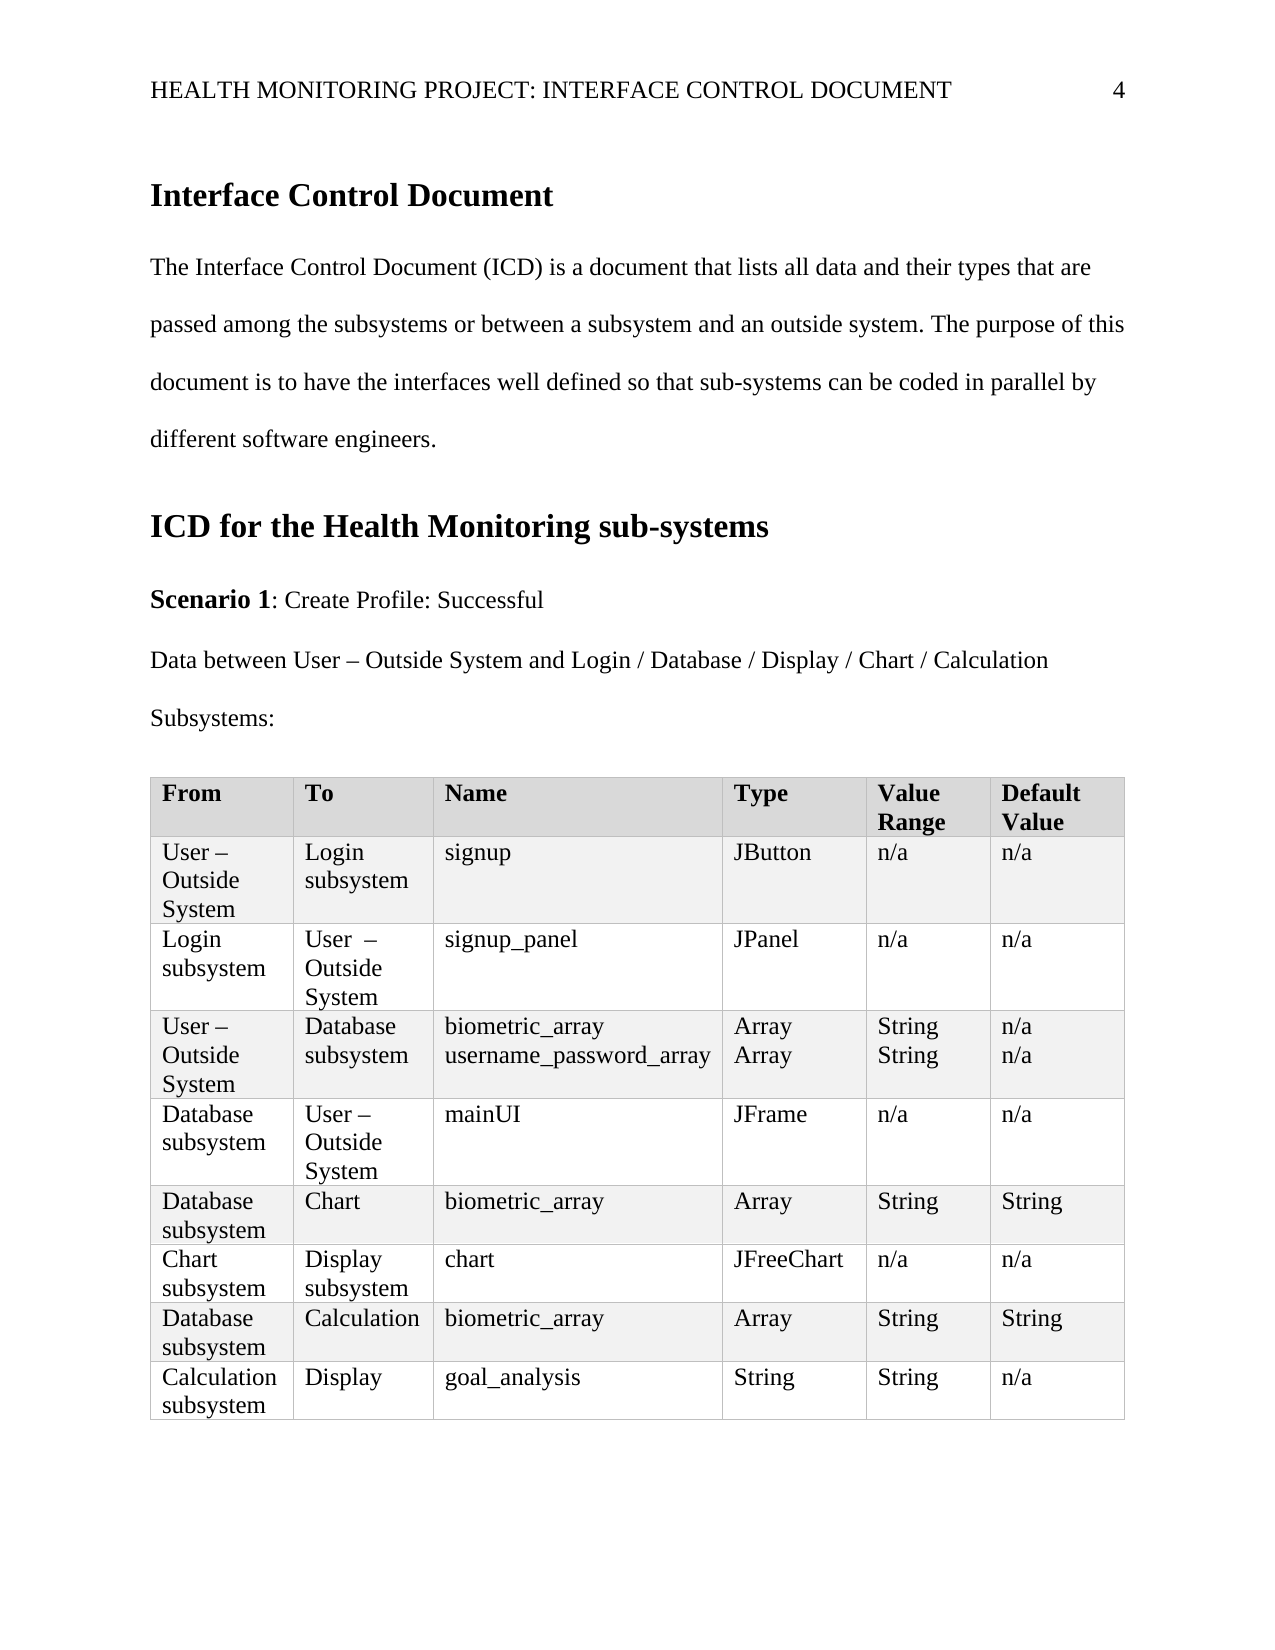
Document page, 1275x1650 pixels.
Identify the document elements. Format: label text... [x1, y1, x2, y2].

table_cell Database subsystem [151, 1186, 293, 1243]
table_header Value Range [867, 778, 990, 836]
table_cell signup [434, 837, 722, 923]
table_cell Database subsystem [151, 1099, 293, 1185]
table_cell n/a [867, 924, 990, 1010]
text The Interface Control Document (ICD) is a document that lists all data and their types that are passed among the subsystems or between a subsystem and an outside system. The purpose of this document is to have the interfaces well defined so that sub-systems can be coded in parallel by different software engineers. [150, 252, 1125, 453]
table_cell mainUI [434, 1099, 722, 1185]
table_cell goal_analysis [434, 1362, 722, 1419]
table_cell Display [294, 1362, 433, 1419]
table_cell chart [434, 1245, 722, 1302]
table_cell String [991, 1186, 1124, 1243]
table_cell signup_panel [434, 924, 722, 1010]
table_cell String [867, 1303, 990, 1361]
table_cell n/a [991, 924, 1124, 1010]
table_cell biometric_array [434, 1303, 722, 1361]
table_cell Array Array [723, 1011, 866, 1098]
table_header From [151, 778, 293, 836]
table_cell n/a [991, 1362, 1124, 1419]
table_cell n/a [991, 837, 1124, 923]
text Data between User – Outside System and Login / Database / Display / Chart / Calculation Subsystems: [150, 646, 1125, 732]
table_cell User – Outside System [294, 1099, 433, 1185]
table_cell JFreeChart [723, 1245, 866, 1302]
table_cell JPanel [723, 924, 866, 1010]
table_cell Chart [294, 1186, 433, 1243]
table_cell Calculation [294, 1303, 433, 1361]
table_cell biometric_array username_password_array [434, 1011, 722, 1098]
table_cell n/a [867, 1099, 990, 1185]
table_cell n/a [991, 1245, 1124, 1302]
table_cell String [867, 1186, 990, 1243]
table_cell Display subsystem [294, 1245, 433, 1302]
table_cell Chart subsystem [151, 1245, 293, 1302]
table_cell Database subsystem [151, 1303, 293, 1361]
table_cell User – Outside System [151, 837, 293, 923]
subtitle Interface Control Document [150, 175, 1125, 213]
table_cell JFrame [723, 1099, 866, 1185]
table_cell String [991, 1303, 1124, 1361]
table_cell User – Outside System [151, 1011, 293, 1098]
table_cell String [867, 1362, 990, 1419]
table_cell Login subsystem [151, 924, 293, 1010]
table_header Name [434, 778, 722, 836]
table_cell biometric_array [434, 1186, 722, 1243]
subtitle ICD for the Health Monitoring sub-systems [150, 507, 1125, 545]
table_cell Calculation subsystem [151, 1362, 293, 1419]
table_cell Array [723, 1186, 866, 1243]
table_cell String String [867, 1011, 990, 1098]
table_header Default Value [991, 778, 1124, 836]
table_header Type [723, 778, 866, 836]
table_cell User – Outside System [294, 924, 433, 1010]
table_cell String [723, 1362, 866, 1419]
table_cell n/a [867, 1245, 990, 1302]
table_cell n/a n/a [991, 1011, 1124, 1098]
table_cell Login subsystem [294, 837, 433, 923]
table_cell n/a [991, 1099, 1124, 1185]
table_cell Array [723, 1303, 866, 1361]
table_header To [294, 778, 433, 836]
table_cell Database subsystem [294, 1011, 433, 1098]
table_cell n/a [867, 837, 990, 923]
table_cell JButton [723, 837, 866, 923]
text Scenario 1: Create Profile: Successful [150, 583, 1125, 614]
